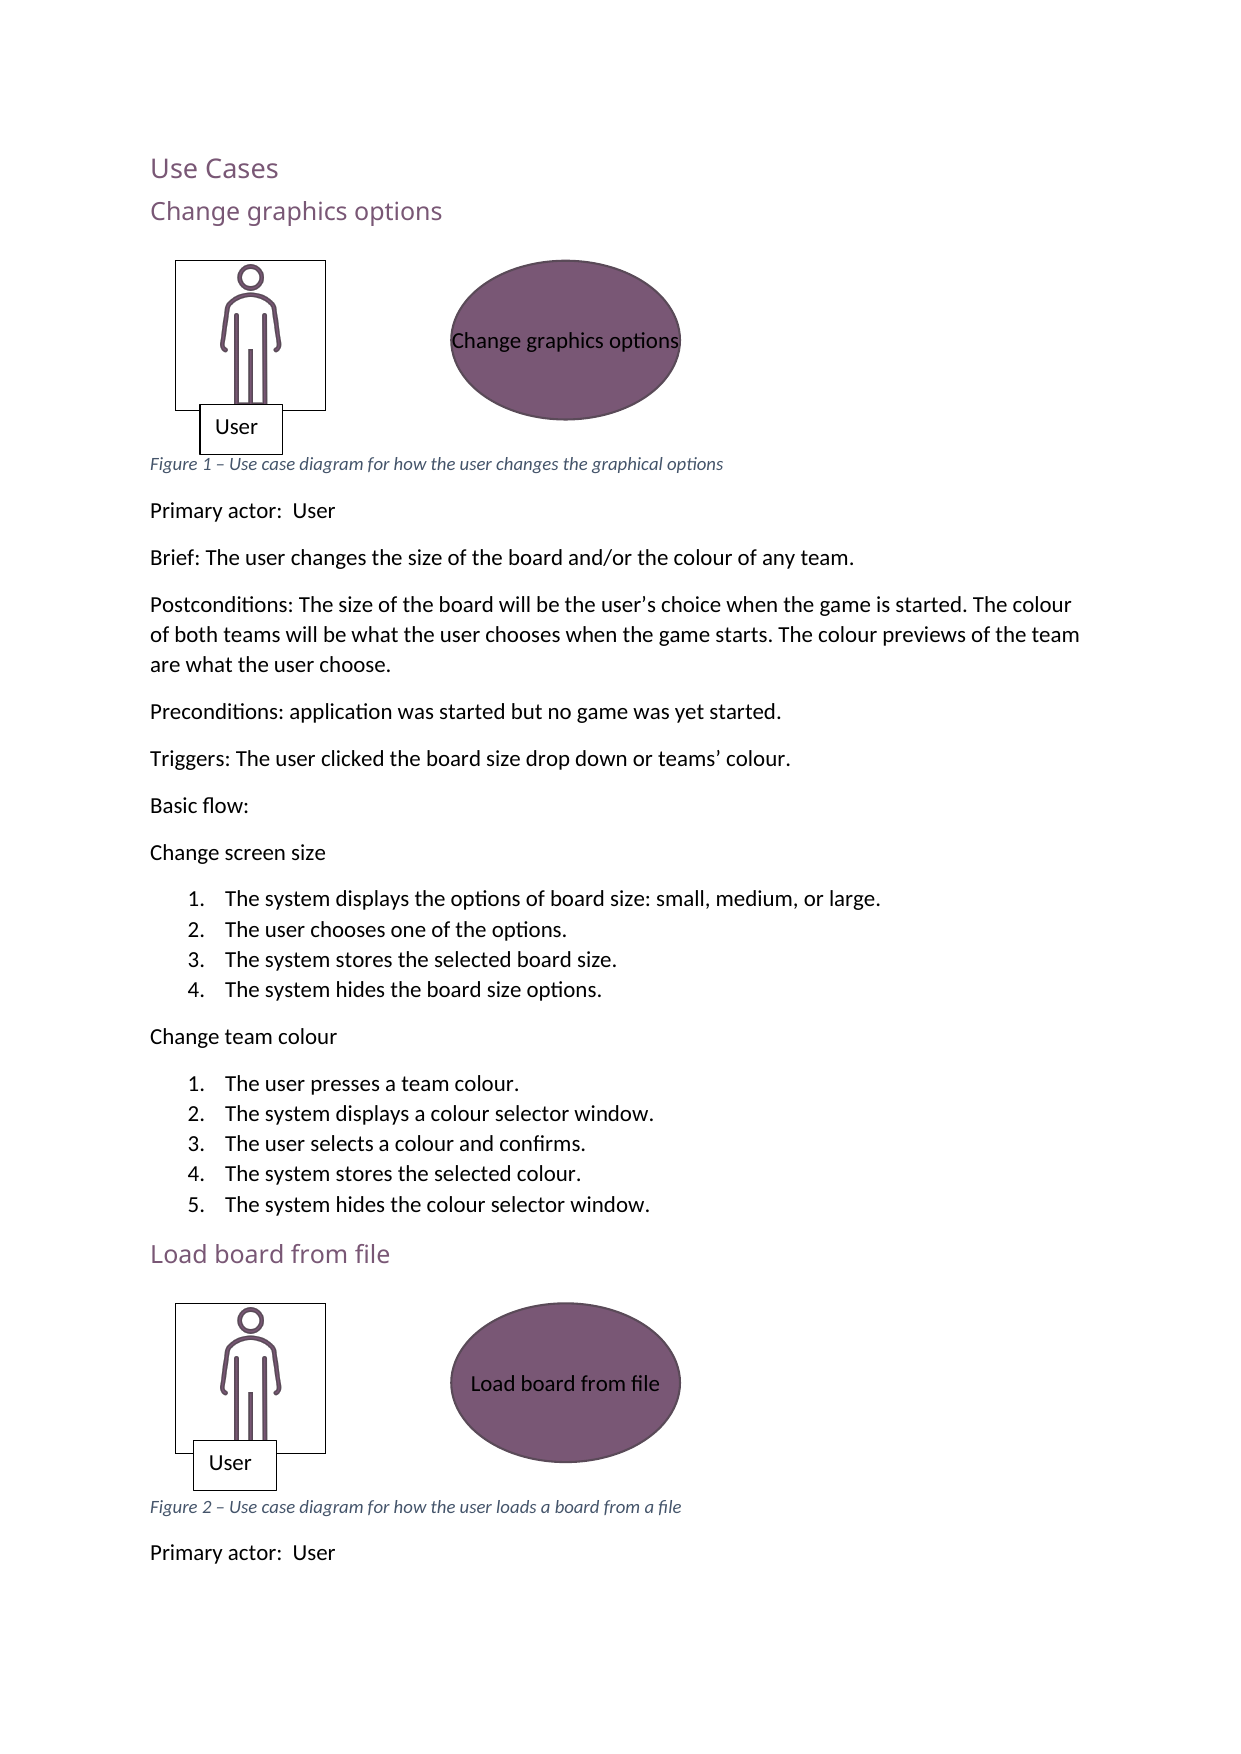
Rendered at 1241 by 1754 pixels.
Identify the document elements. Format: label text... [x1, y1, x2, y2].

list The system stores the selected board size. [187, 945, 1090, 973]
picture [176, 1304, 325, 1453]
list The user chooses one of the options. [187, 915, 1090, 943]
subtitle Change graphics options [150, 194, 1090, 228]
text Primary actor: User [150, 496, 1090, 524]
list The system displays a colour selector window. [187, 1099, 1090, 1127]
text Triggers: The user clicked the board size drop down or teams’ colour. [150, 744, 1090, 772]
text Change team colour [150, 1022, 1090, 1050]
subtitle Use Cases [150, 150, 1090, 187]
list The system stores the selected colour. [187, 1159, 1090, 1187]
subtitle Load board from file [150, 1237, 1090, 1271]
list The system hides the colour selector window. [187, 1190, 1090, 1218]
list The user selects a colour and confirms. [187, 1129, 1090, 1157]
list The system hides the board size options. [187, 975, 1090, 1003]
picture [176, 261, 325, 410]
text Change screen size [150, 838, 1090, 866]
list The user presses a team colour. [187, 1069, 1090, 1097]
text Brief: The user changes the size of the board and/or the colour of any team. [150, 543, 1090, 571]
text Basic flow: [150, 791, 1090, 819]
text Preconditions: application was started but no game was yet started. [150, 697, 1090, 725]
text Postconditions: The size of the board will be the user’s choice when the game is started. The colour of both teams will be what the user chooses when the game starts. The colour previews of the team are what the user choose. [150, 590, 1090, 678]
list The system displays the options of board size: small, medium, or large. [187, 884, 1090, 912]
text Primary actor: User [150, 1538, 1090, 1567]
